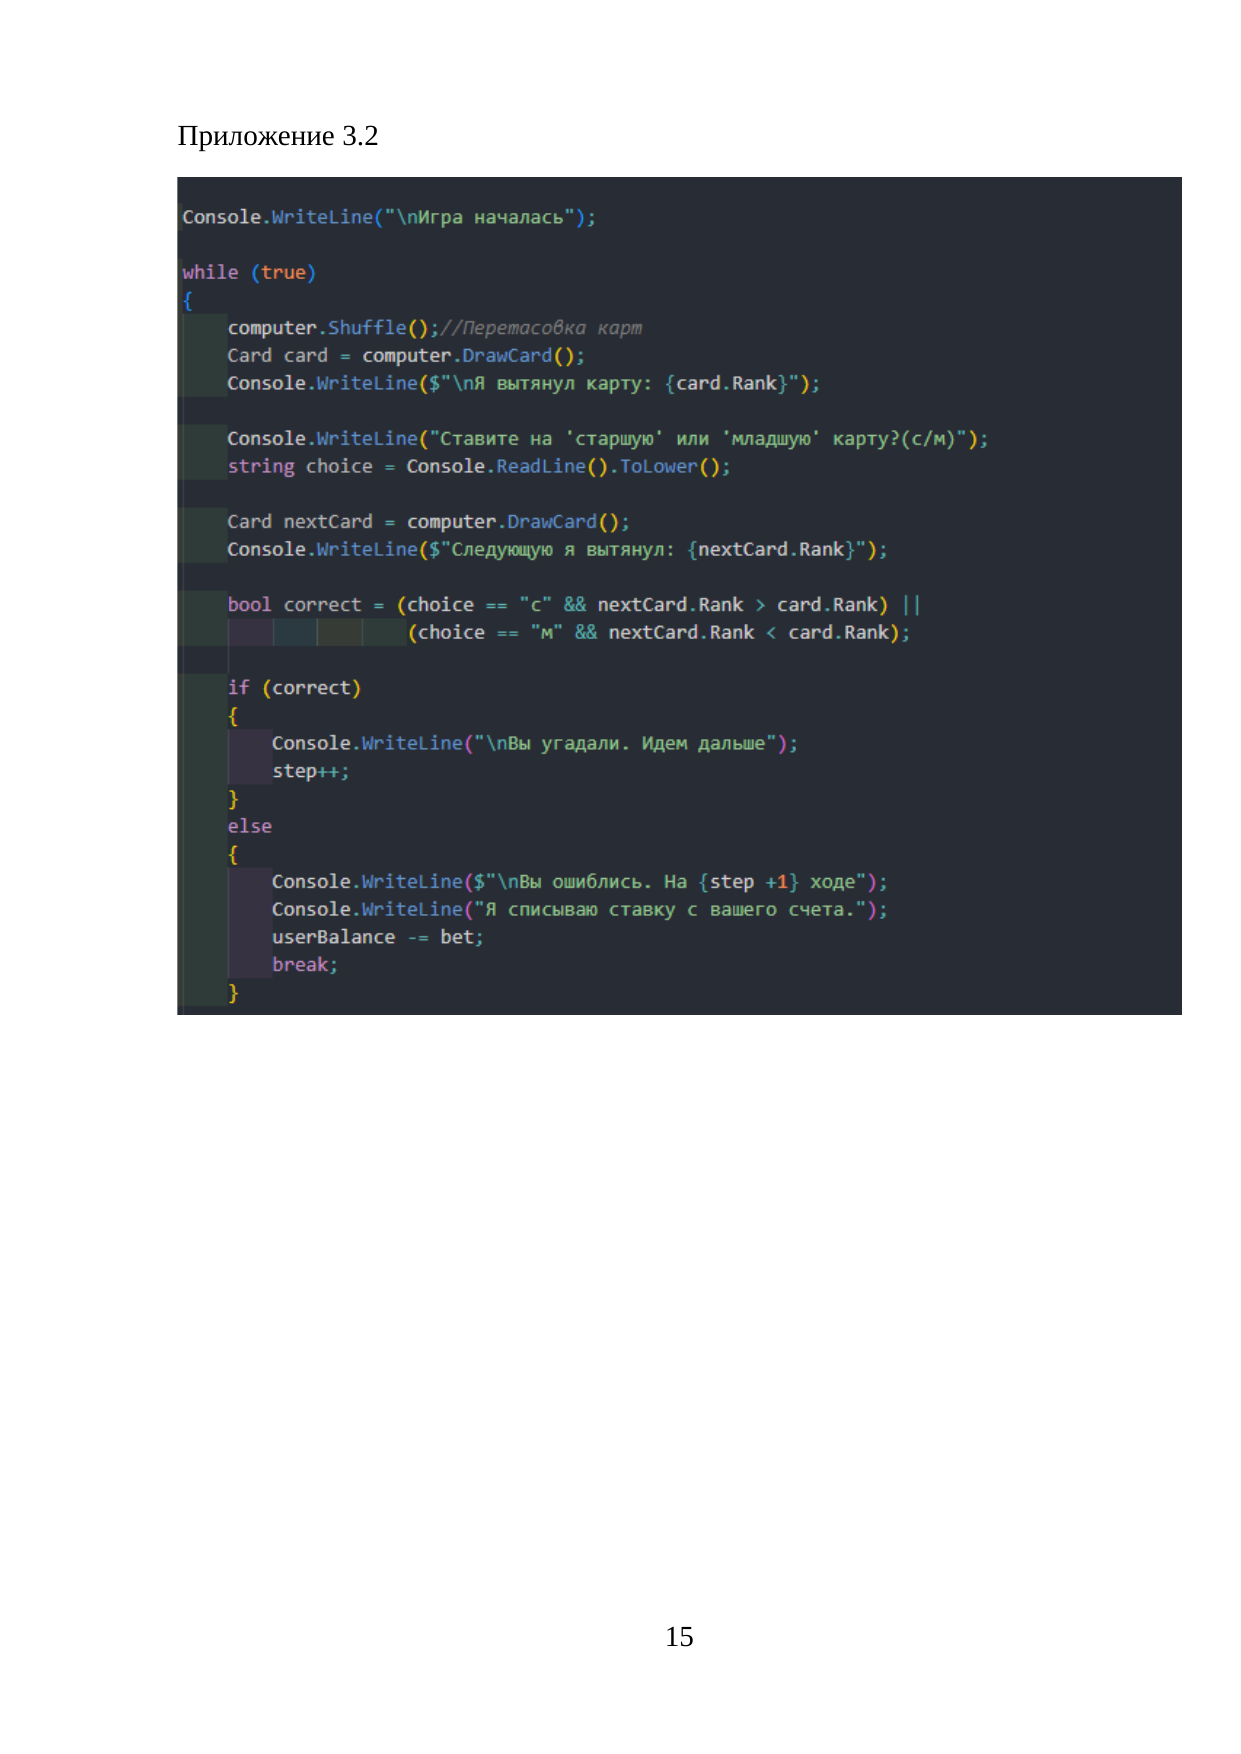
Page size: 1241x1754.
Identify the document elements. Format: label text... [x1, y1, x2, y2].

text Приложение 3.2 [177, 118, 1181, 152]
picture [177, 177, 1182, 1015]
